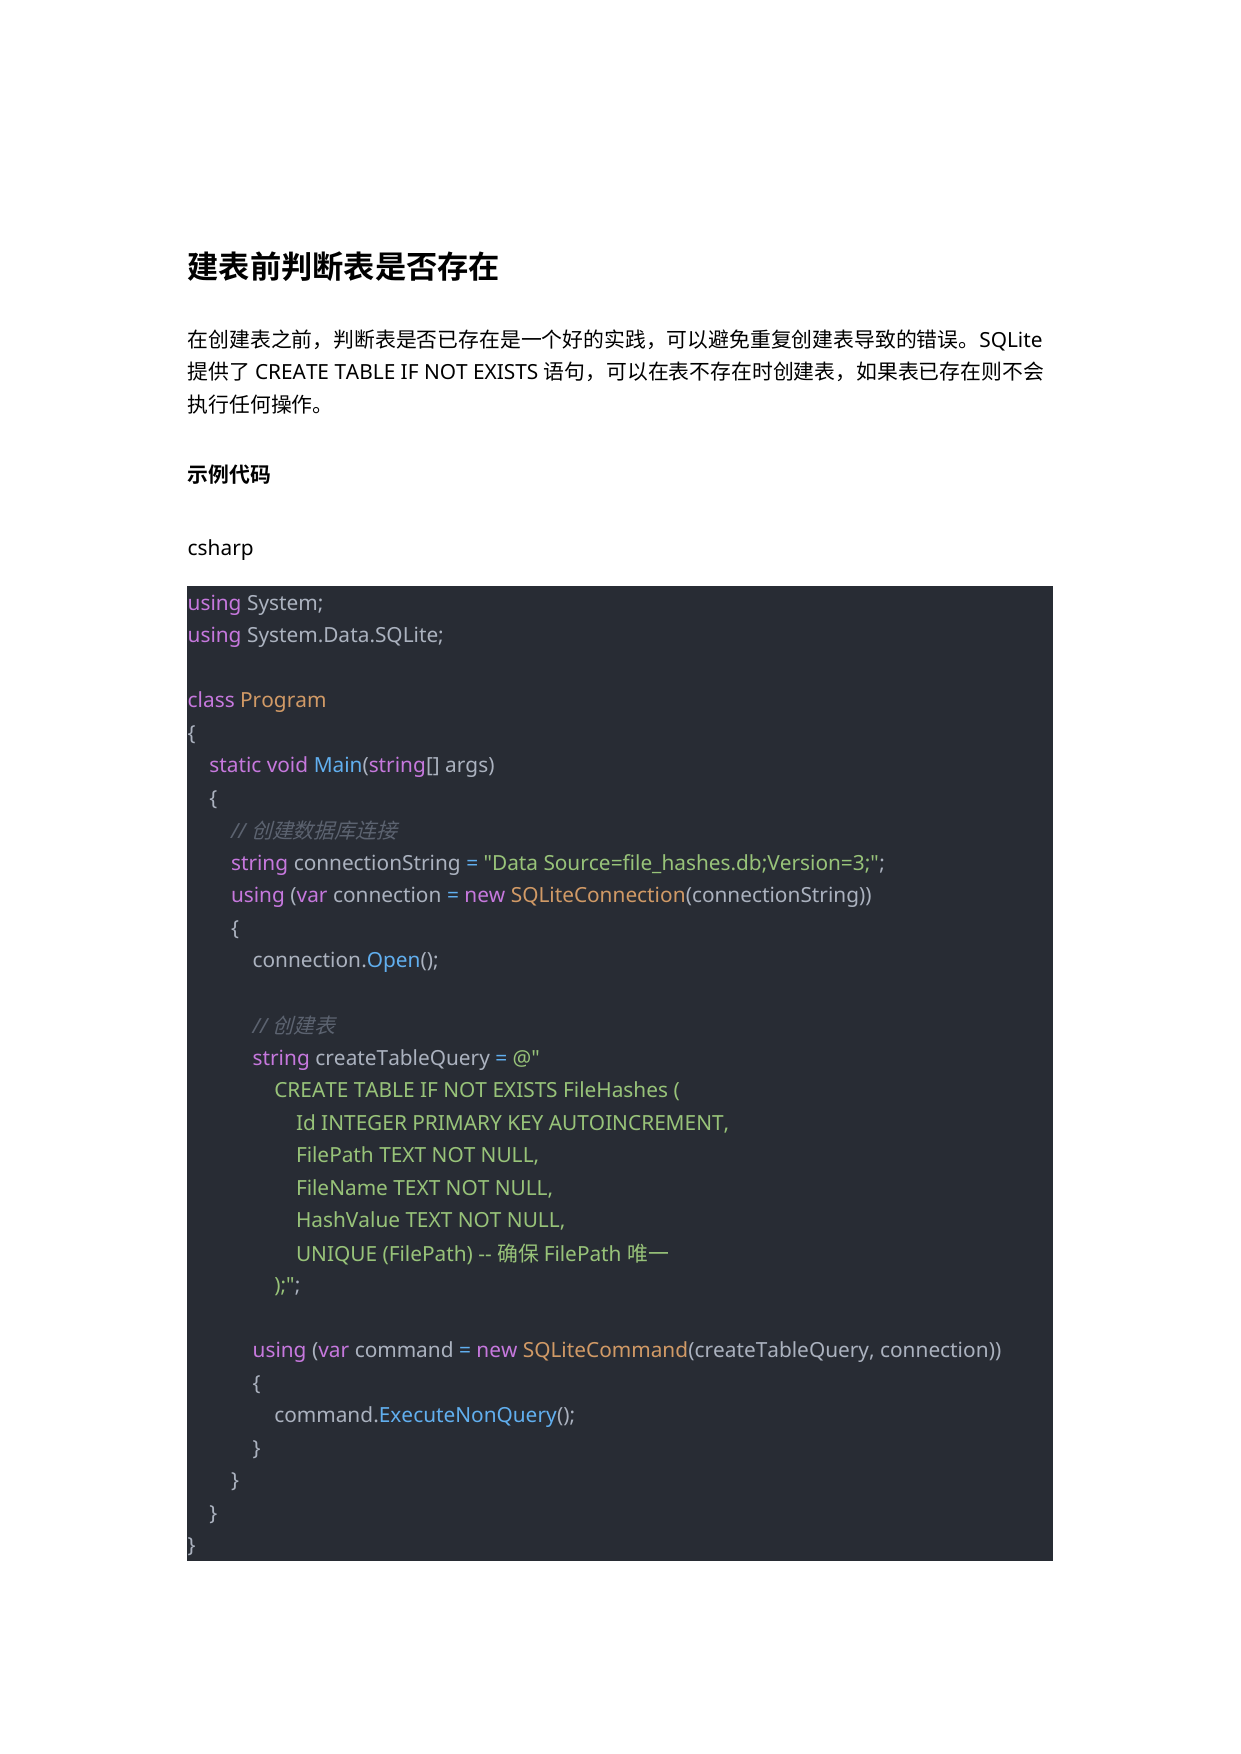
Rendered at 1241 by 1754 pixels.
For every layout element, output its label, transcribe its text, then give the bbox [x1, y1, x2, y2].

text using System.Data.SQLite; [187, 618, 1053, 651]
text FileName TEXT NOT NULL, [187, 1171, 1053, 1203]
subtitle 建表前判断表是否存在 [187, 232, 1053, 297]
text using (var command = new SQLiteCommand(createTableQuery, connection)) [187, 1333, 1053, 1366]
text Id INTEGER PRIMARY KEY AUTOINCREMENT, [187, 1106, 1053, 1138]
text command.ExecuteNonQuery(); [187, 1398, 1053, 1431]
text } [187, 1528, 1053, 1561]
subtitle 示例代码 [187, 457, 1053, 489]
text { [187, 781, 1053, 813]
text // 创建数据库连接 [187, 813, 1053, 846]
text } [187, 1431, 1053, 1463]
text 在创建表之前，判断表是否已存在是一个好的实践，可以避免重复创建表导致的错误。SQLite 提供了 CREATE TABLE IF NOT EXISTS 语句，可以在表不存在时创建表，如果表已存在则不会执行任何操作。 [187, 322, 1053, 419]
text { [187, 911, 1053, 943]
text using System; [187, 586, 1053, 618]
text string connectionString = "Data Source=file_hashes.db;Version=3;"; [187, 846, 1053, 878]
text UNIQUE (FilePath) -- 确保 FilePath 唯一 [187, 1236, 1053, 1268]
text class Program [187, 683, 1053, 716]
text using (var connection = new SQLiteConnection(connectionString)) [187, 878, 1053, 911]
text connection.Open(); [187, 943, 1053, 976]
text CREATE TABLE IF NOT EXISTS FileHashes ( [187, 1073, 1053, 1106]
text static void Main(string[] args) [187, 748, 1053, 781]
text { [187, 716, 1053, 748]
text // 创建表 [187, 1008, 1053, 1041]
text { [187, 1366, 1053, 1398]
text string createTableQuery = @" [187, 1041, 1053, 1073]
text );"; [187, 1268, 1053, 1301]
text } [187, 1463, 1053, 1496]
text FilePath TEXT NOT NULL, [187, 1138, 1053, 1171]
text csharp [187, 531, 1053, 564]
text HashValue TEXT NOT NULL, [187, 1203, 1053, 1236]
text } [187, 1496, 1053, 1528]
